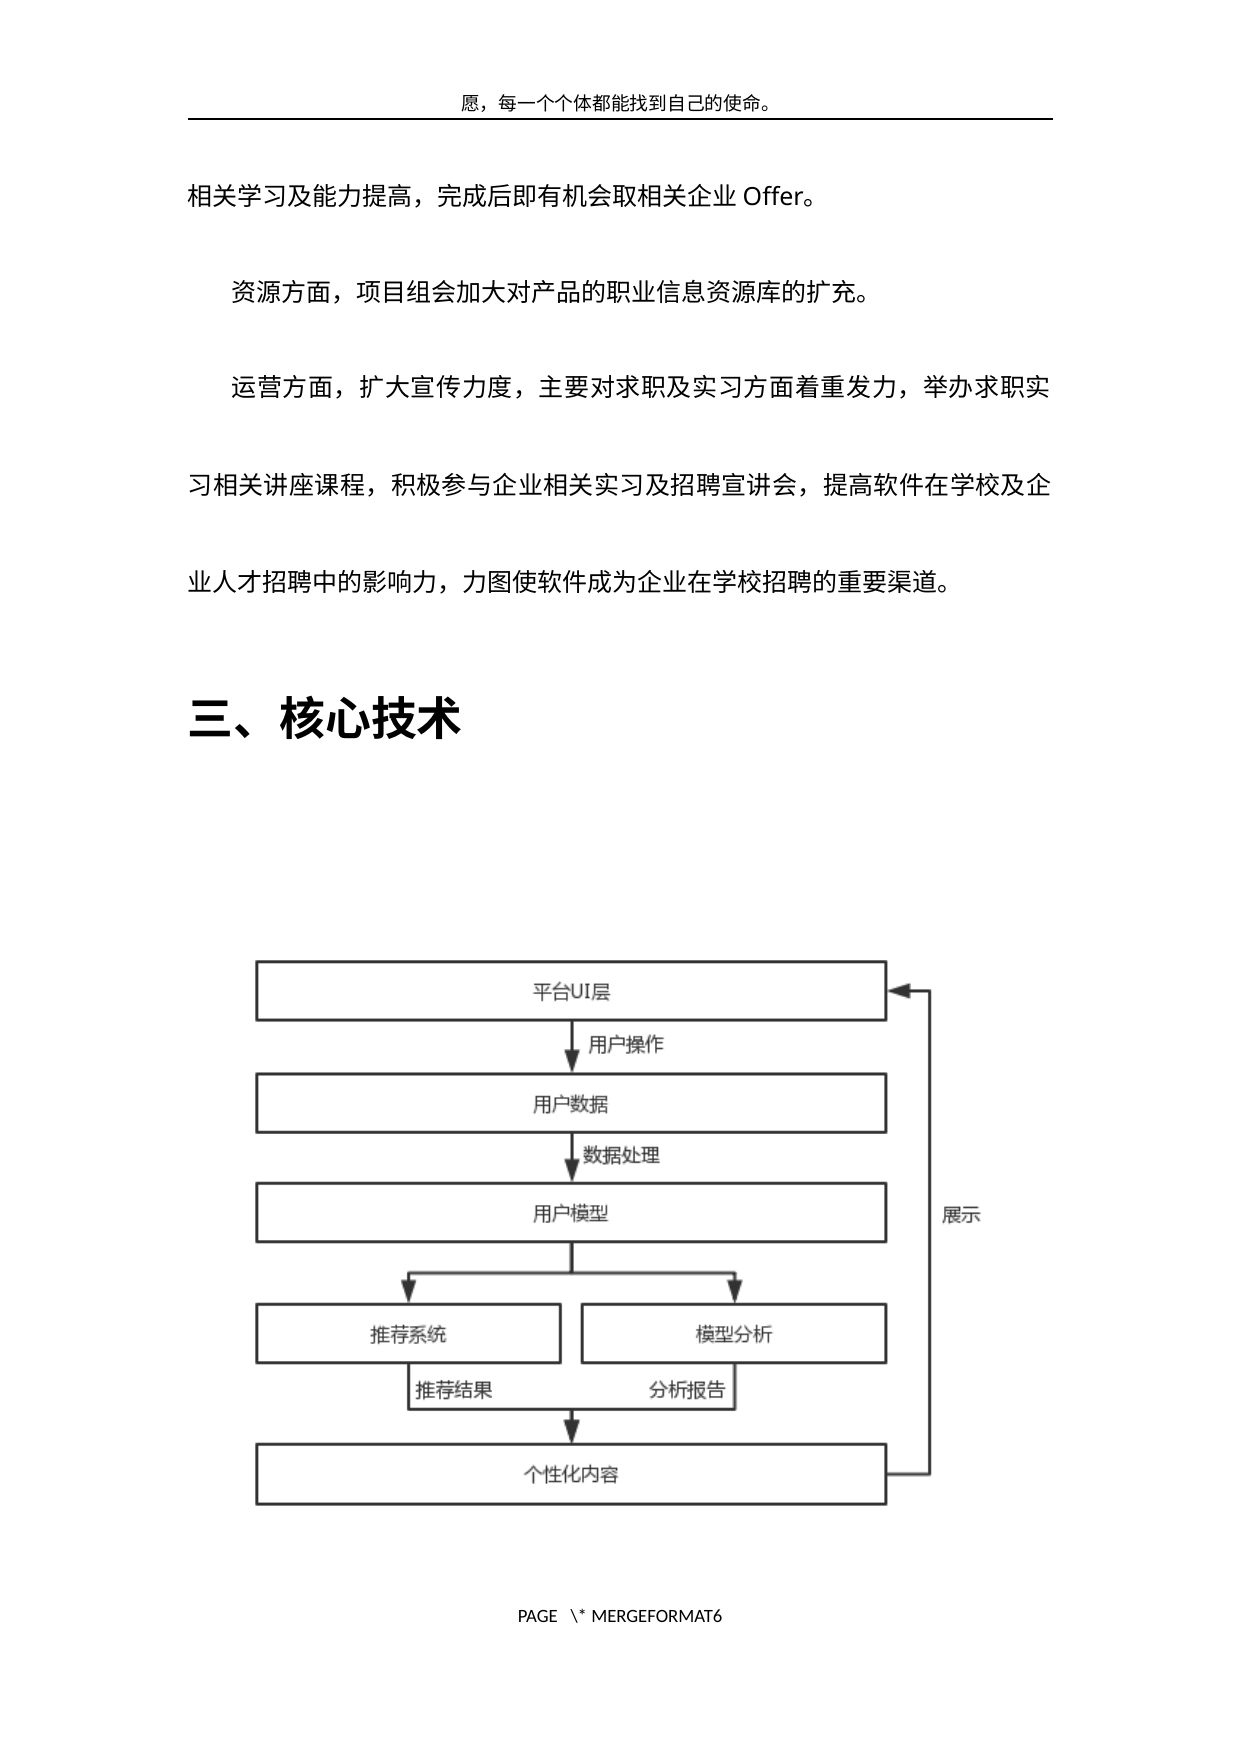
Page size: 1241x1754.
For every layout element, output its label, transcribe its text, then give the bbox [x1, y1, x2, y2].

subtitle 三、核心技术 [187, 667, 1053, 764]
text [187, 162, 1053, 227]
text 运营方面，扩大宣传力度，主要对求职及实习方面着重发力，举办求职实习相关讲座课程，积极参与企业相关实习及招聘宣讲会，提高软件在学校及企业人才招聘中的影响力，力图使软件成为企业在学校招聘的重要渠道。 [187, 353, 1053, 613]
text 资源方面，项目组会加大对产品的职业信息资源库的扩充。 [187, 258, 1053, 323]
picture [187, 892, 1086, 1551]
